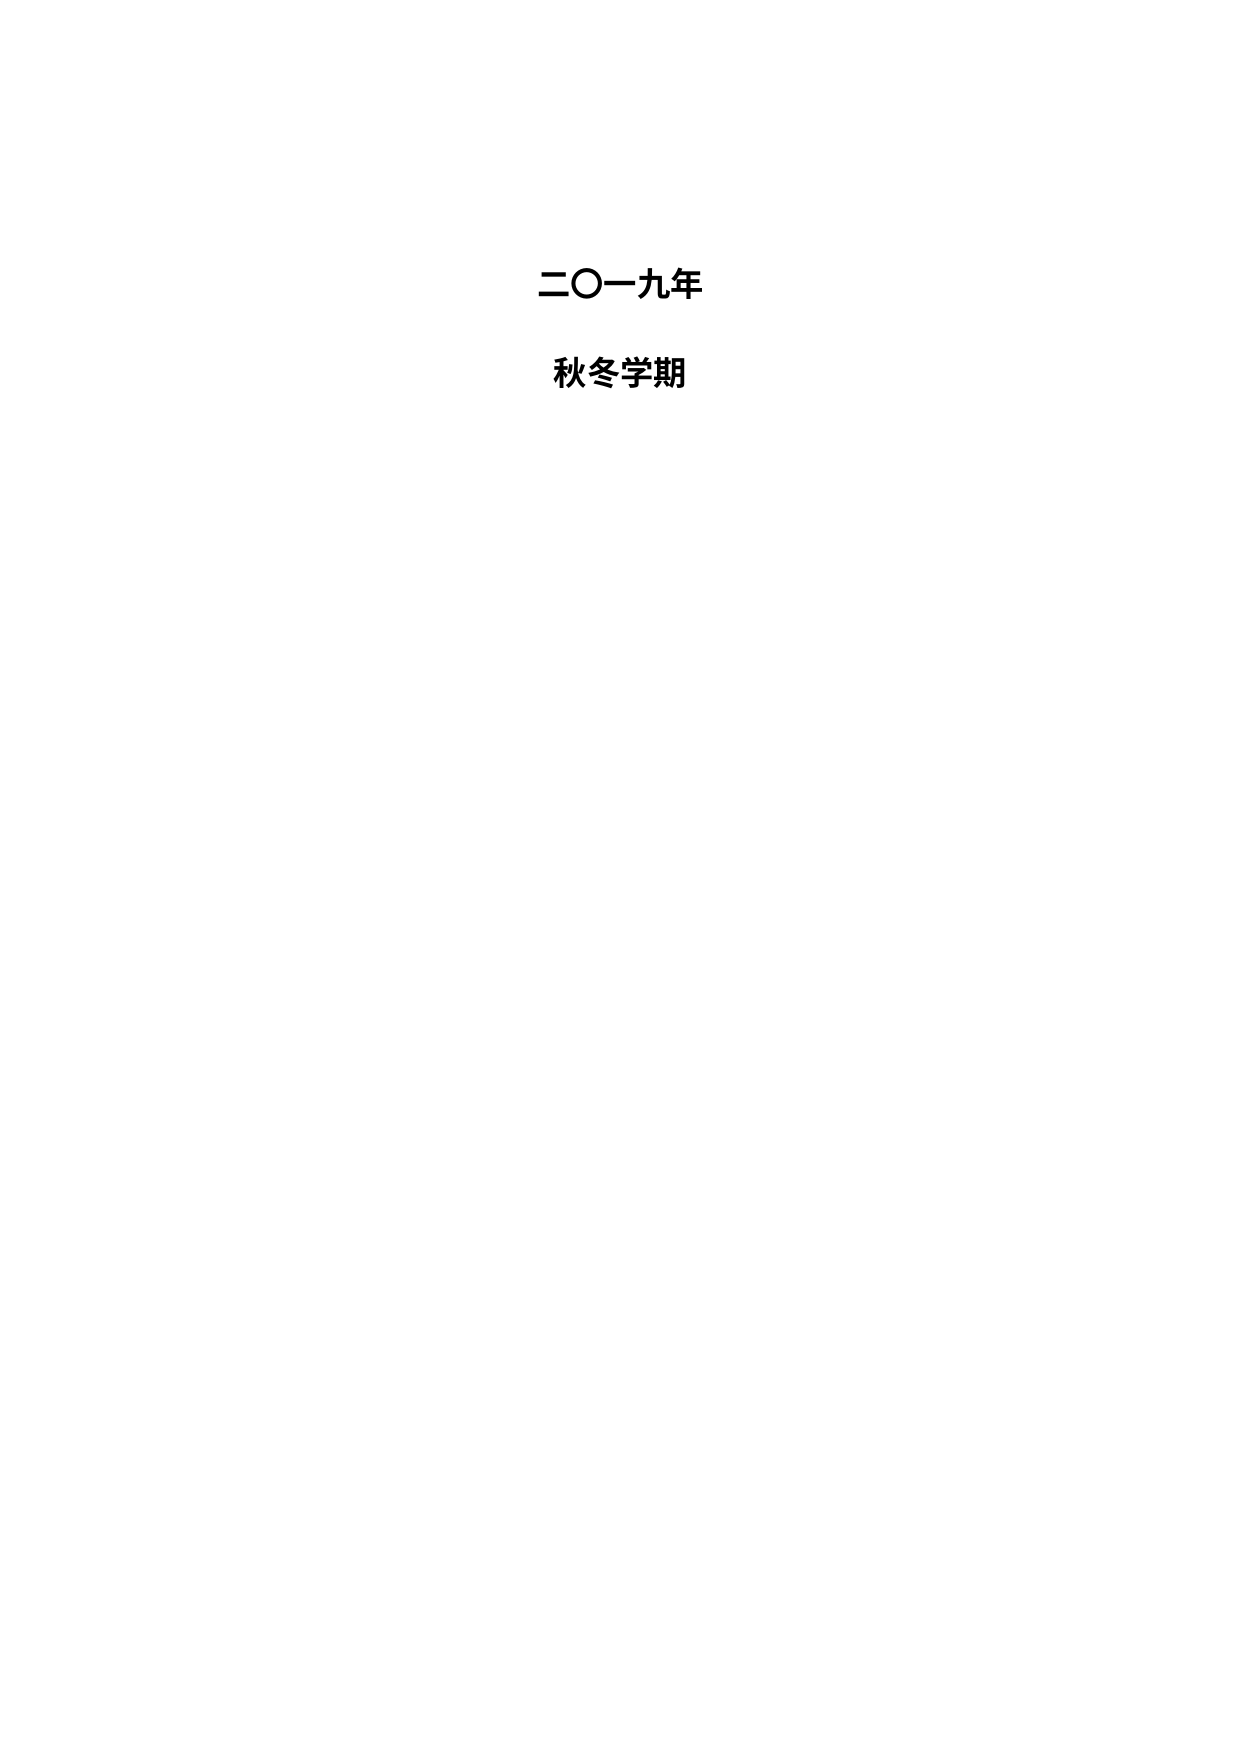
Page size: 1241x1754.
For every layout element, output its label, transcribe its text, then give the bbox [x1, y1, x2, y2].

text 秋冬学期 [187, 339, 1053, 404]
text 二〇一九年 [187, 250, 1053, 315]
